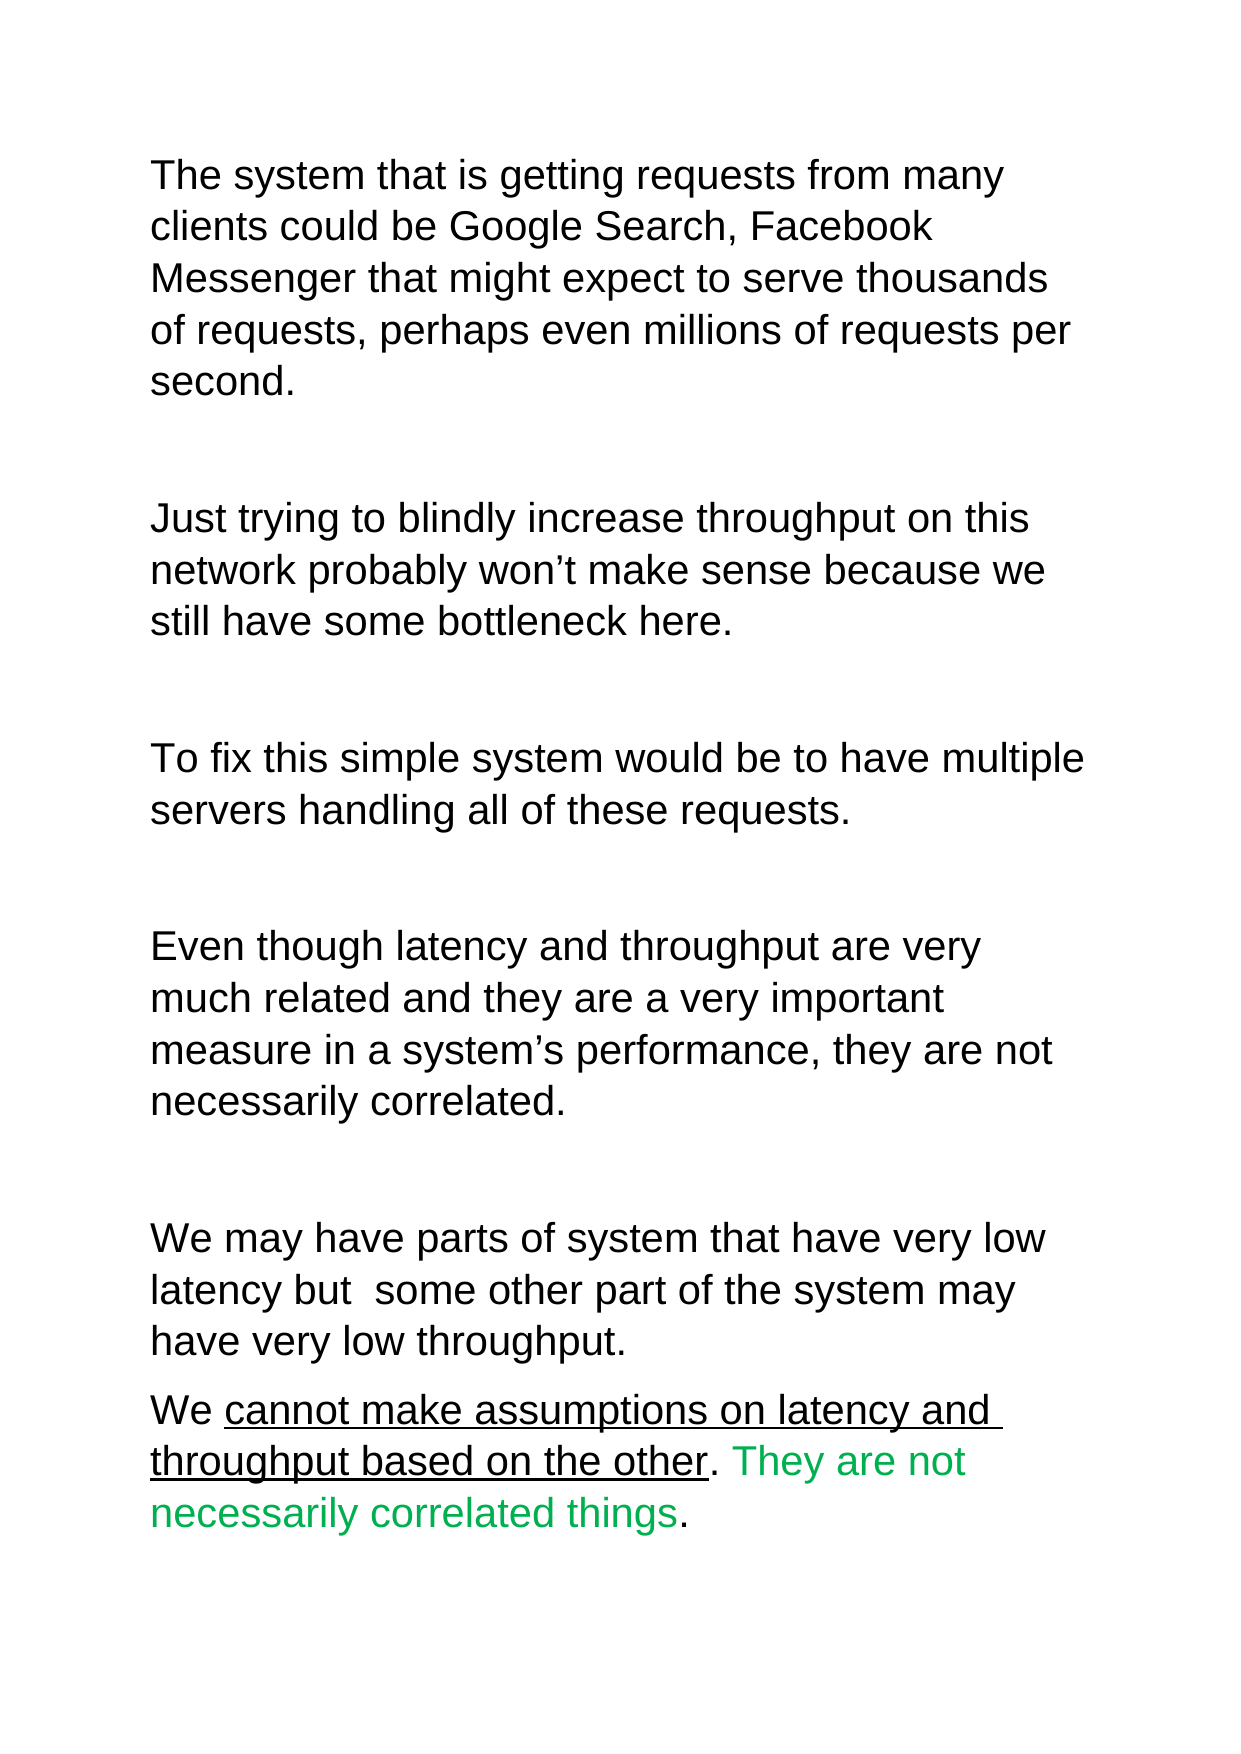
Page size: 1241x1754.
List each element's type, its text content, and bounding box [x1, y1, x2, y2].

text We cannot make assumptions on latency and throughput based on the other. They are not necessarily correlated things. [150, 1385, 1090, 1536]
text To fix this simple system would be to have multiple servers handling all of these requests. [150, 733, 1090, 833]
text Even though latency and throughput are very much related and they are a very important measure in a system’s performance, they are not necessarily correlated. [150, 922, 1090, 1124]
text The system that is getting requests from many clients could be Google Search, Facebook Messenger that might expect to serve thousands of requests, perhaps even millions of requests per second. [150, 150, 1090, 404]
text We may have parts of system that have very low latency but some other part of the system may have very low throughput. [150, 1213, 1090, 1364]
text Just trying to blindly increase throughput on this network probably won’t make sense because we still have some bottleneck here. [150, 493, 1090, 644]
